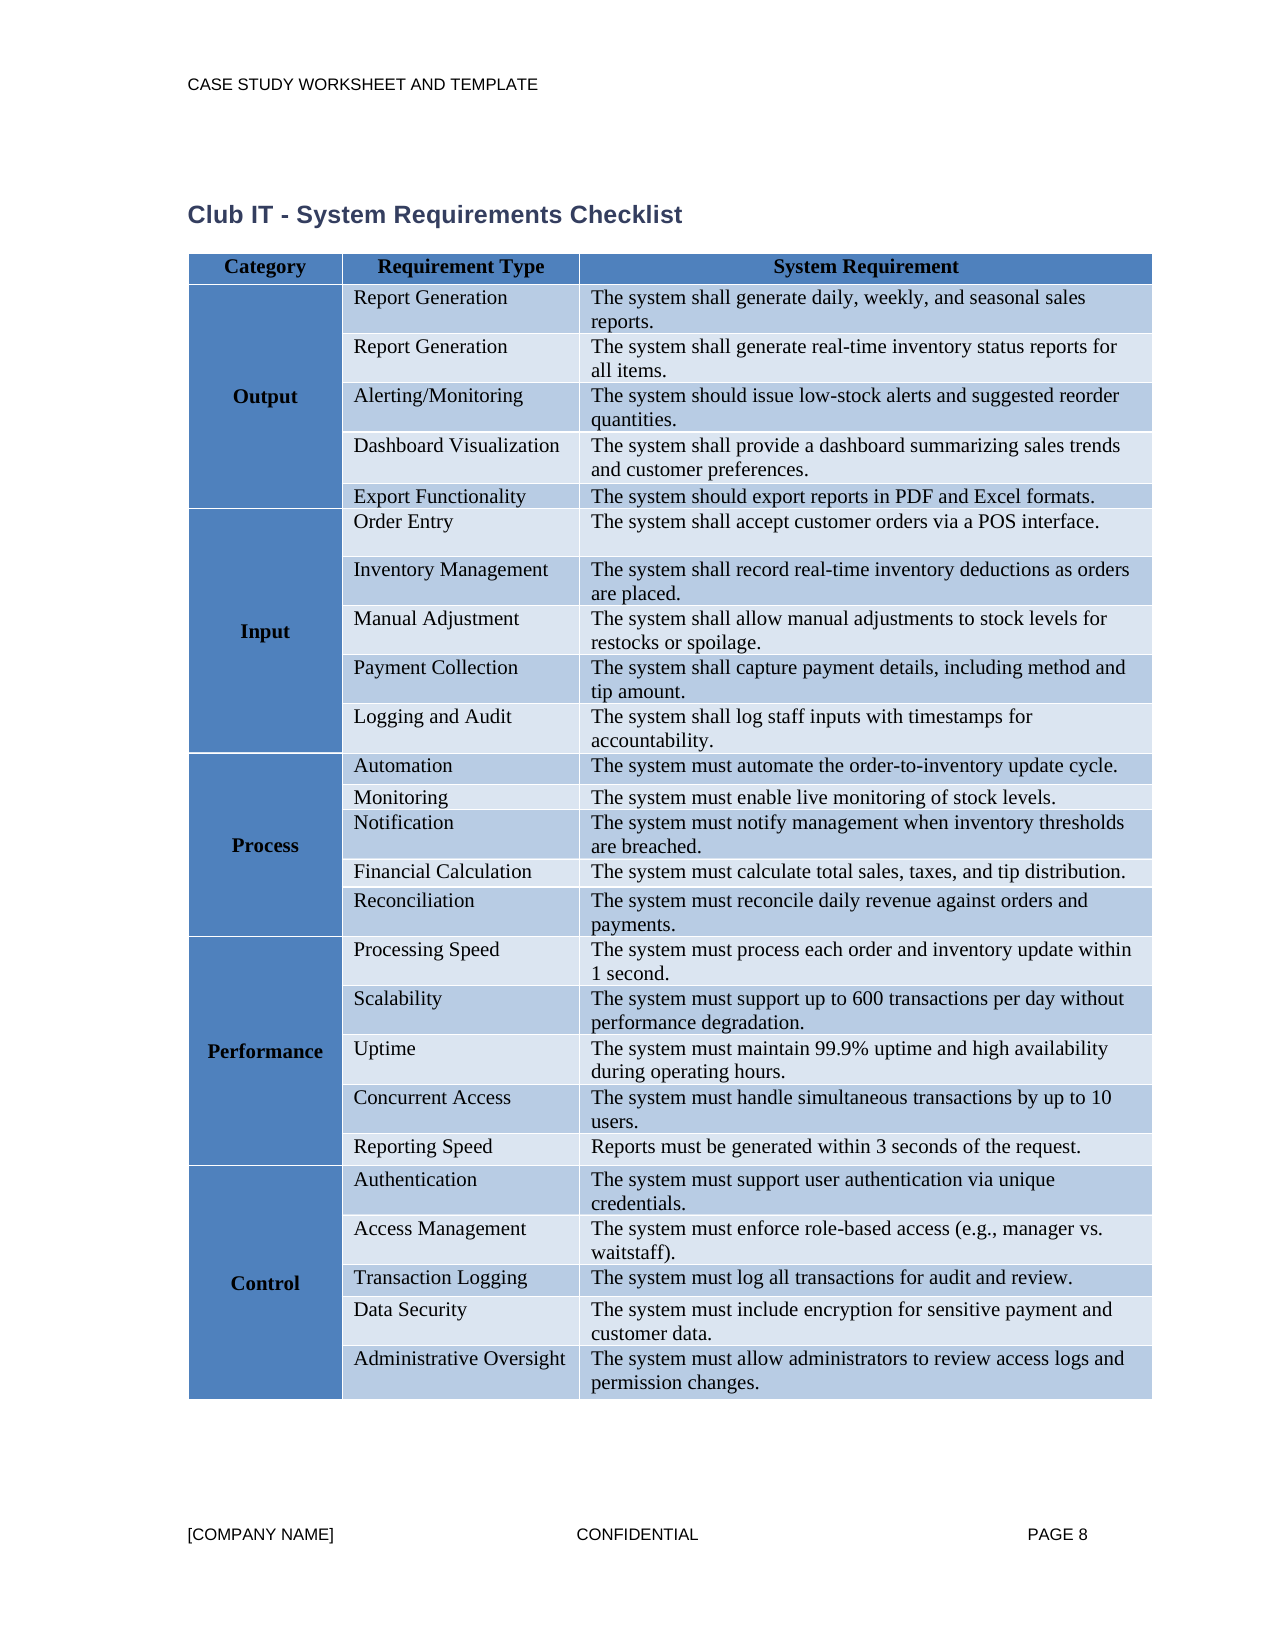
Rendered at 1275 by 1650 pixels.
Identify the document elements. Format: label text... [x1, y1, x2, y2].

table_cell Report Generation [343, 334, 579, 382]
table_cell The system must automate the order-to-inventory update cycle. [580, 754, 1152, 784]
table_cell Output [189, 285, 342, 508]
table_cell Automation [343, 754, 579, 784]
table_cell Payment Collection [343, 655, 579, 703]
table_cell The system should issue low-stock alerts and suggested reorder quantities. [580, 383, 1152, 431]
table_cell Uptime [343, 1035, 579, 1083]
table_cell Financial Calculation [343, 860, 579, 886]
table_cell Alerting/Monitoring [343, 383, 579, 431]
table_cell The system must enable live monitoring of stock levels. [580, 785, 1152, 809]
table_cell Input [189, 509, 342, 752]
table_cell Concurrent Access [343, 1085, 579, 1133]
table_cell Process [189, 754, 342, 936]
table_cell The system must reconcile daily revenue against orders and payments. [580, 888, 1152, 936]
table_cell Data Security [343, 1297, 579, 1345]
table_cell Export Functionality [343, 484, 579, 508]
table_cell The system must support up to 600 transactions per day without performance degradation. [580, 986, 1152, 1034]
table_cell The system must calculate total sales, taxes, and tip distribution. [580, 860, 1152, 886]
table_cell The system must handle simultaneous transactions by up to 10 users. [580, 1085, 1152, 1133]
table_cell Monitoring [343, 785, 579, 809]
table_cell Access Management [343, 1216, 579, 1264]
table_cell The system shall log staff inputs with timestamps for accountability. [580, 704, 1152, 752]
table_cell The system must process each order and inventory update within 1 second. [580, 937, 1152, 985]
table_cell Reports must be generated within 3 seconds of the request. [580, 1134, 1152, 1165]
table_cell Control [189, 1166, 342, 1399]
table_cell The system shall capture payment details, including method and tip amount. [580, 655, 1152, 703]
table_cell Manual Adjustment [343, 606, 579, 654]
table_cell The system shall allow manual adjustments to stock levels for restocks or spoilage. [580, 606, 1152, 654]
table_cell Notification [343, 810, 579, 858]
table_cell The system must notify management when inventory thresholds are breached. [580, 810, 1152, 858]
table_header Category [189, 254, 342, 284]
table_cell Report Generation [343, 285, 579, 333]
table_cell Transaction Logging [343, 1265, 579, 1296]
table_cell Administrative Oversight [343, 1346, 579, 1399]
table_cell The system shall generate real-time inventory status reports for all items. [580, 334, 1152, 382]
table_cell The system must enforce role-based access (e.g., manager vs. waitstaff). [580, 1216, 1152, 1264]
table_cell The system must include encryption for sensitive payment and customer data. [580, 1297, 1152, 1345]
subtitle Club IT - System Requirements Checklist [187, 200, 1087, 229]
table_cell Order Entry [343, 509, 579, 556]
table_cell The system must maintain 99.9% uptime and high availability during operating hours. [580, 1035, 1152, 1083]
table_cell Logging and Audit [343, 704, 579, 752]
table_header System Requirement [580, 254, 1152, 284]
table_cell The system must support user authentication via unique credentials. [580, 1166, 1152, 1214]
table_cell Inventory Management [343, 557, 579, 605]
table_cell Processing Speed [343, 937, 579, 985]
table_cell The system shall provide a dashboard summarizing sales trends and customer preferences. [580, 433, 1152, 483]
table_cell Scalability [343, 986, 579, 1034]
table_cell The system shall generate daily, weekly, and seasonal sales reports. [580, 285, 1152, 333]
table_cell The system should export reports in PDF and Excel formats. [580, 484, 1152, 508]
table_cell The system shall accept customer orders via a POS interface. [580, 509, 1152, 556]
table_cell Authentication [343, 1166, 579, 1214]
table_cell Dashboard Visualization [343, 433, 579, 483]
table_cell The system must allow administrators to review access logs and permission changes. [580, 1346, 1152, 1399]
table_cell The system shall record real-time inventory deductions as orders are placed. [580, 557, 1152, 605]
table_header Requirement Type [343, 254, 579, 284]
table_cell Reporting Speed [343, 1134, 579, 1165]
table_cell Performance [189, 937, 342, 1165]
table_cell The system must log all transactions for audit and review. [580, 1265, 1152, 1296]
table_cell Reconciliation [343, 888, 579, 936]
